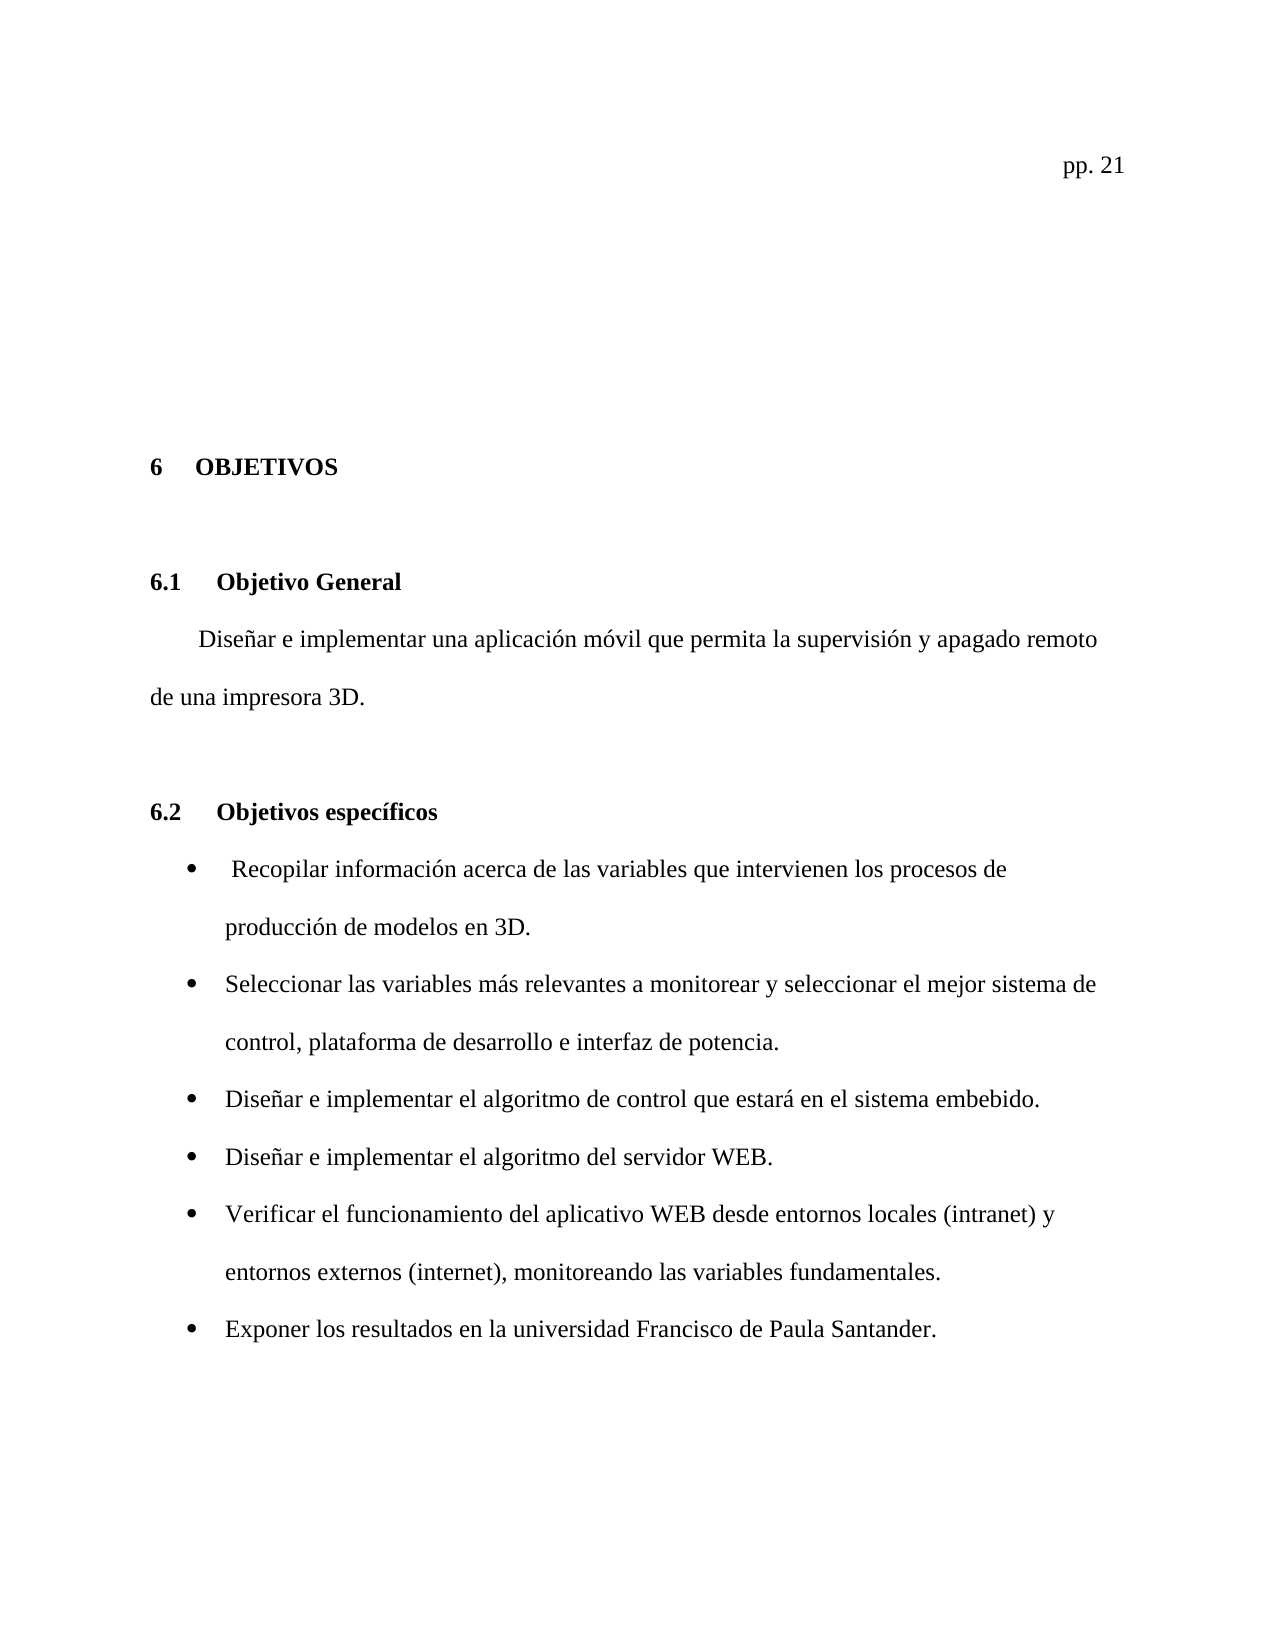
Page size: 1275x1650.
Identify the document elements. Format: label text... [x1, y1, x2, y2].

list Diseñar e implementar el algoritmo de control que estará en el sistema embebido. [187, 1084, 1125, 1113]
text Diseñar e implementar una aplicación móvil que permita la supervisión y apagado remoto de una impresora 3D. [150, 624, 1125, 711]
list Verificar el funcionamiento del aplicativo WEB desde entornos locales (intranet) y entornos externos (internet), monitoreando las variables fundamentales. [187, 1199, 1125, 1286]
subtitle Objetivos específicos [150, 797, 1125, 826]
subtitle Objetivo General [150, 567, 1125, 596]
list Seleccionar las variables más relevantes a monitorear y seleccionar el mejor sistema de control, plataforma de desarrollo e interfaz de potencia. [187, 969, 1125, 1056]
list Exponer los resultados en la universidad Francisco de Paula Santander. [187, 1314, 1125, 1343]
list Recopilar información acerca de las variables que intervienen los procesos de producción de modelos en 3D. [187, 854, 1125, 941]
subtitle OBJETIVOS [150, 452, 1125, 481]
list Diseñar e implementar el algoritmo del servidor WEB. [187, 1142, 1125, 1171]
